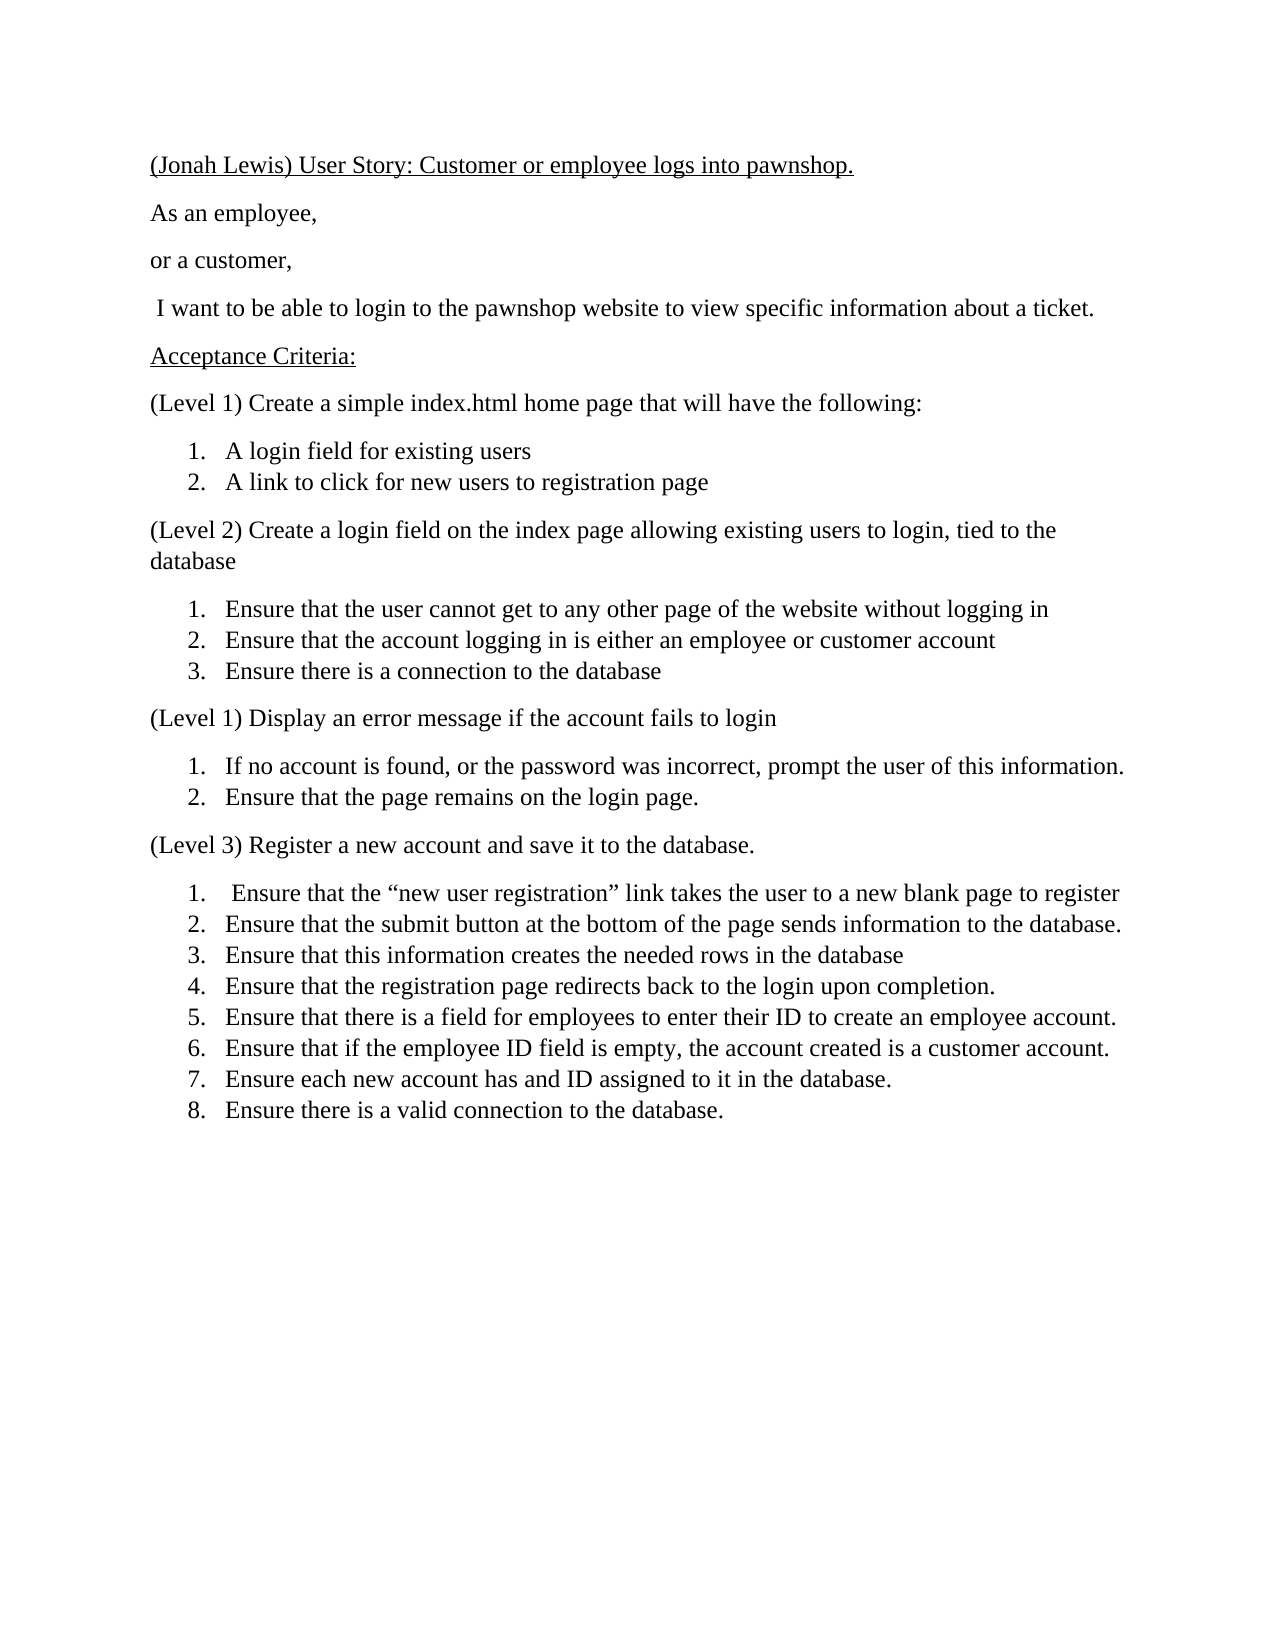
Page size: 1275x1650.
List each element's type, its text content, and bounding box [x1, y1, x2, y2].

list Ensure that the page remains on the login page. [187, 782, 1125, 811]
list Ensure that the user cannot get to any other page of the website without logging in [187, 594, 1125, 622]
list Ensure there is a connection to the database [187, 656, 1125, 684]
text or a customer, [150, 245, 1125, 274]
list Ensure each new account has and ID assigned to it in the database. [187, 1064, 1125, 1093]
list A link to click for new users to registration page [187, 467, 1125, 496]
text As an employee, [150, 198, 1125, 226]
list If no account is found, or the password was incorrect, prompt the user of this information. [187, 751, 1125, 780]
text (Level 1) Create a simple index.html home page that will have the following: [150, 388, 1125, 417]
text (Jonah Lewis) User Story: Customer or employee logs into pawnshop. [150, 150, 1125, 179]
text (Level 3) Register a new account and save it to the database. [150, 830, 1125, 859]
list Ensure that the account logging in is either an employee or customer account [187, 625, 1125, 653]
list Ensure that there is a field for employees to enter their ID to create an employee account. [187, 1002, 1125, 1031]
list Ensure that the “new user registration” link takes the user to a new blank page to register [187, 878, 1125, 906]
list Ensure that if the employee ID field is empty, the account created is a customer account. [187, 1033, 1125, 1062]
list Ensure that the submit button at the bottom of the page sends information to the database. [187, 909, 1125, 937]
list Ensure that the registration page redirects back to the login upon completion. [187, 971, 1125, 999]
list A login field for existing users [187, 436, 1125, 465]
text Acceptance Criteria: [150, 341, 1125, 369]
text (Level 1) Display an error message if the account fails to login [150, 703, 1125, 732]
list Ensure that this information creates the needed rows in the database [187, 940, 1125, 968]
text (Level 2) Create a login field on the index page allowing existing users to login, tied to the database [150, 515, 1125, 575]
list Ensure there is a valid connection to the database. [187, 1095, 1125, 1124]
text I want to be able to login to the pawnshop website to view specific information about a ticket. [150, 293, 1125, 322]
